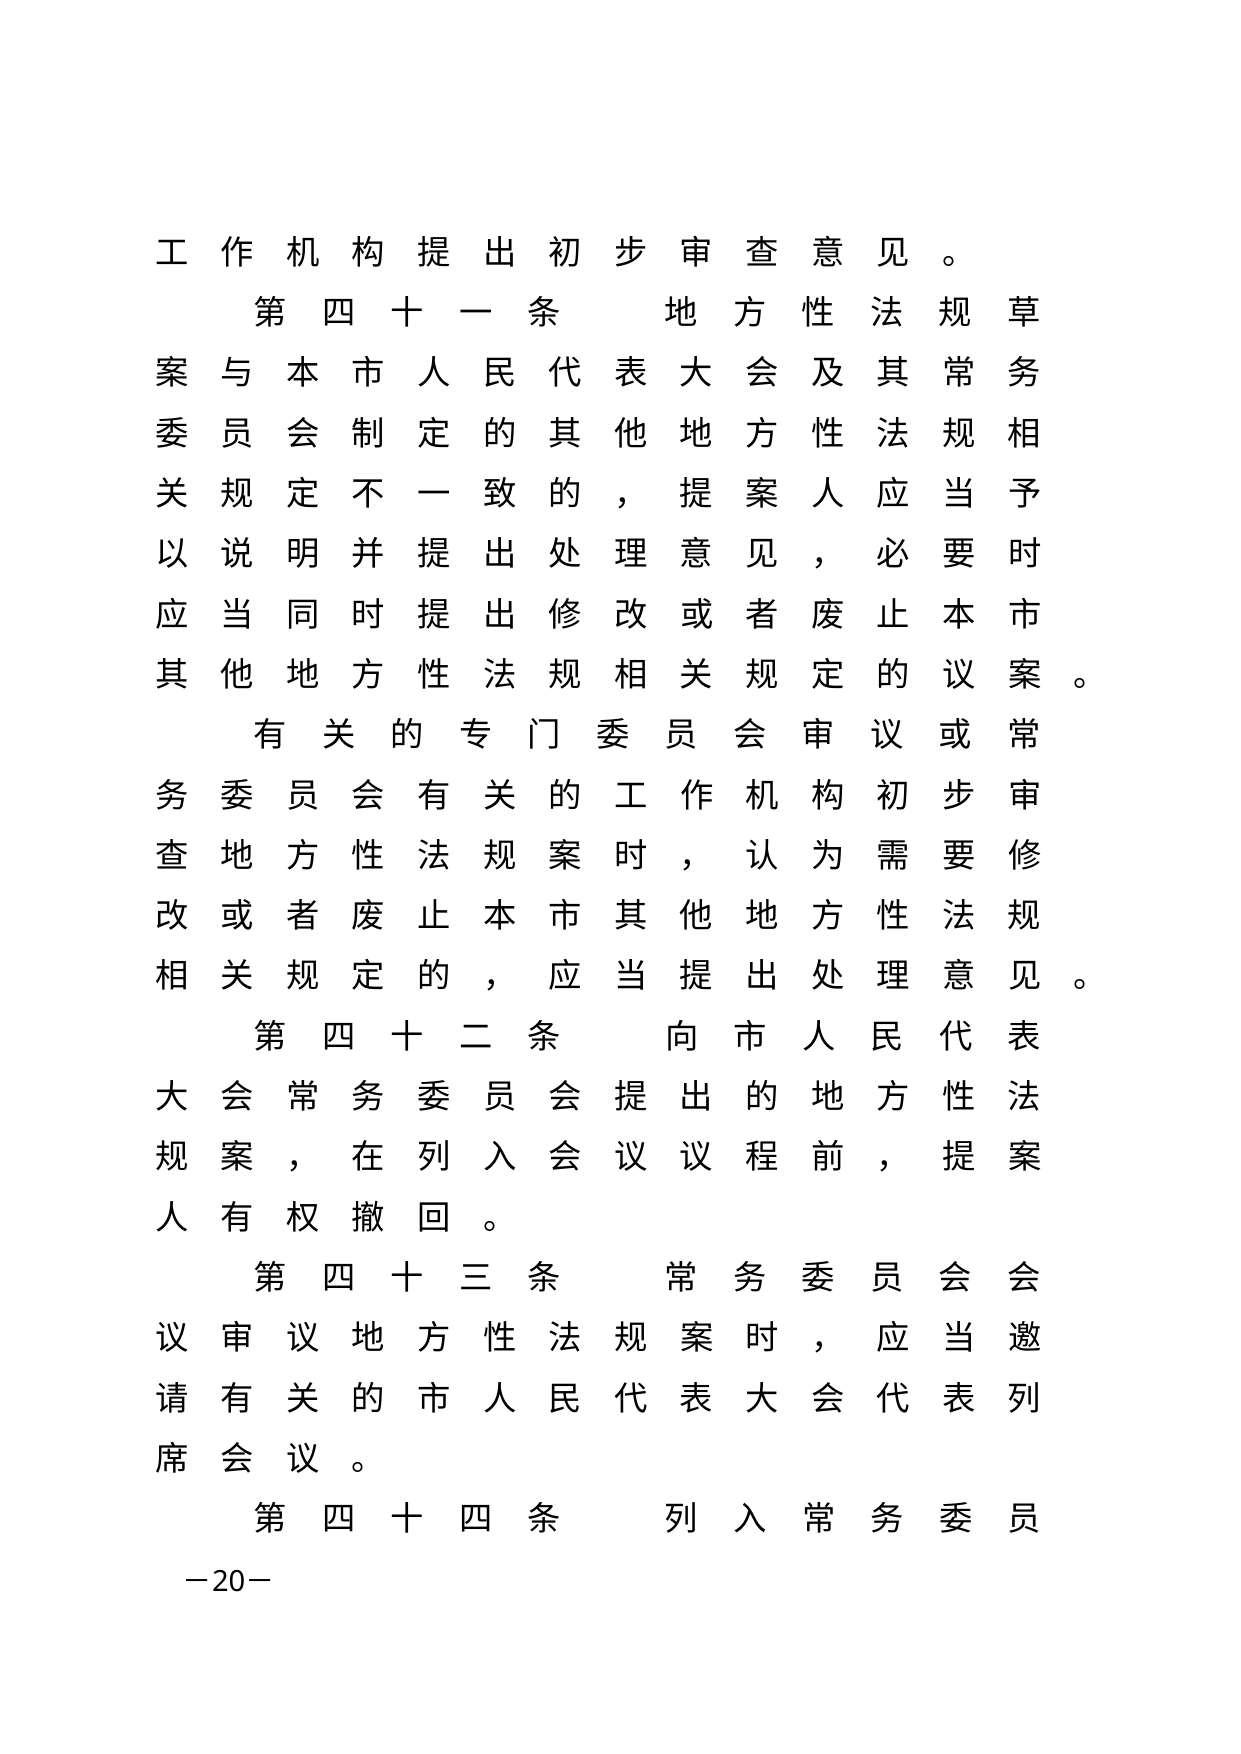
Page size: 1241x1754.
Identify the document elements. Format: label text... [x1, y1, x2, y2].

text 第四十二条 向市人民代表大会常务委员会提出的地方性法规案，在列入会议议程前，提案人有权撤回。 [155, 1003, 1073, 1245]
text 第四十一条 地方性法规草案与本市人民代表大会及其常务委员会制定的其他地方性法规相关规定不一致的，提案人应当予以说明并提出处理意见，必要时应当同时提出修改或者废止本市其他地方性法规相关规定的议案。 [155, 280, 1073, 702]
text 市人民代表大会常务委员会收到提请审议的地方性法规案后，应当由有关的专门委员会提出审议意见或者由常务委员会有关的工作机构提出初步审查意见。 [155, 219, 1073, 280]
text 有关的专门委员会审议或常务委员会有关的工作机构初步审查地方性法规案时，认为需要修改或者废止本市其他地方性法规相关规定的，应当提出处理意见。 [155, 702, 1073, 1003]
text 第四十四条 列入常务委员会会议议程的地方性法规案，一般应当经三次常务委员会会议审议后再交付表决。 [155, 1486, 1073, 1546]
text 第四十三条 常务委员会会议审议地方性法规案时，应当邀请有关的市人民代表大会代表列席会议。 [155, 1245, 1073, 1486]
